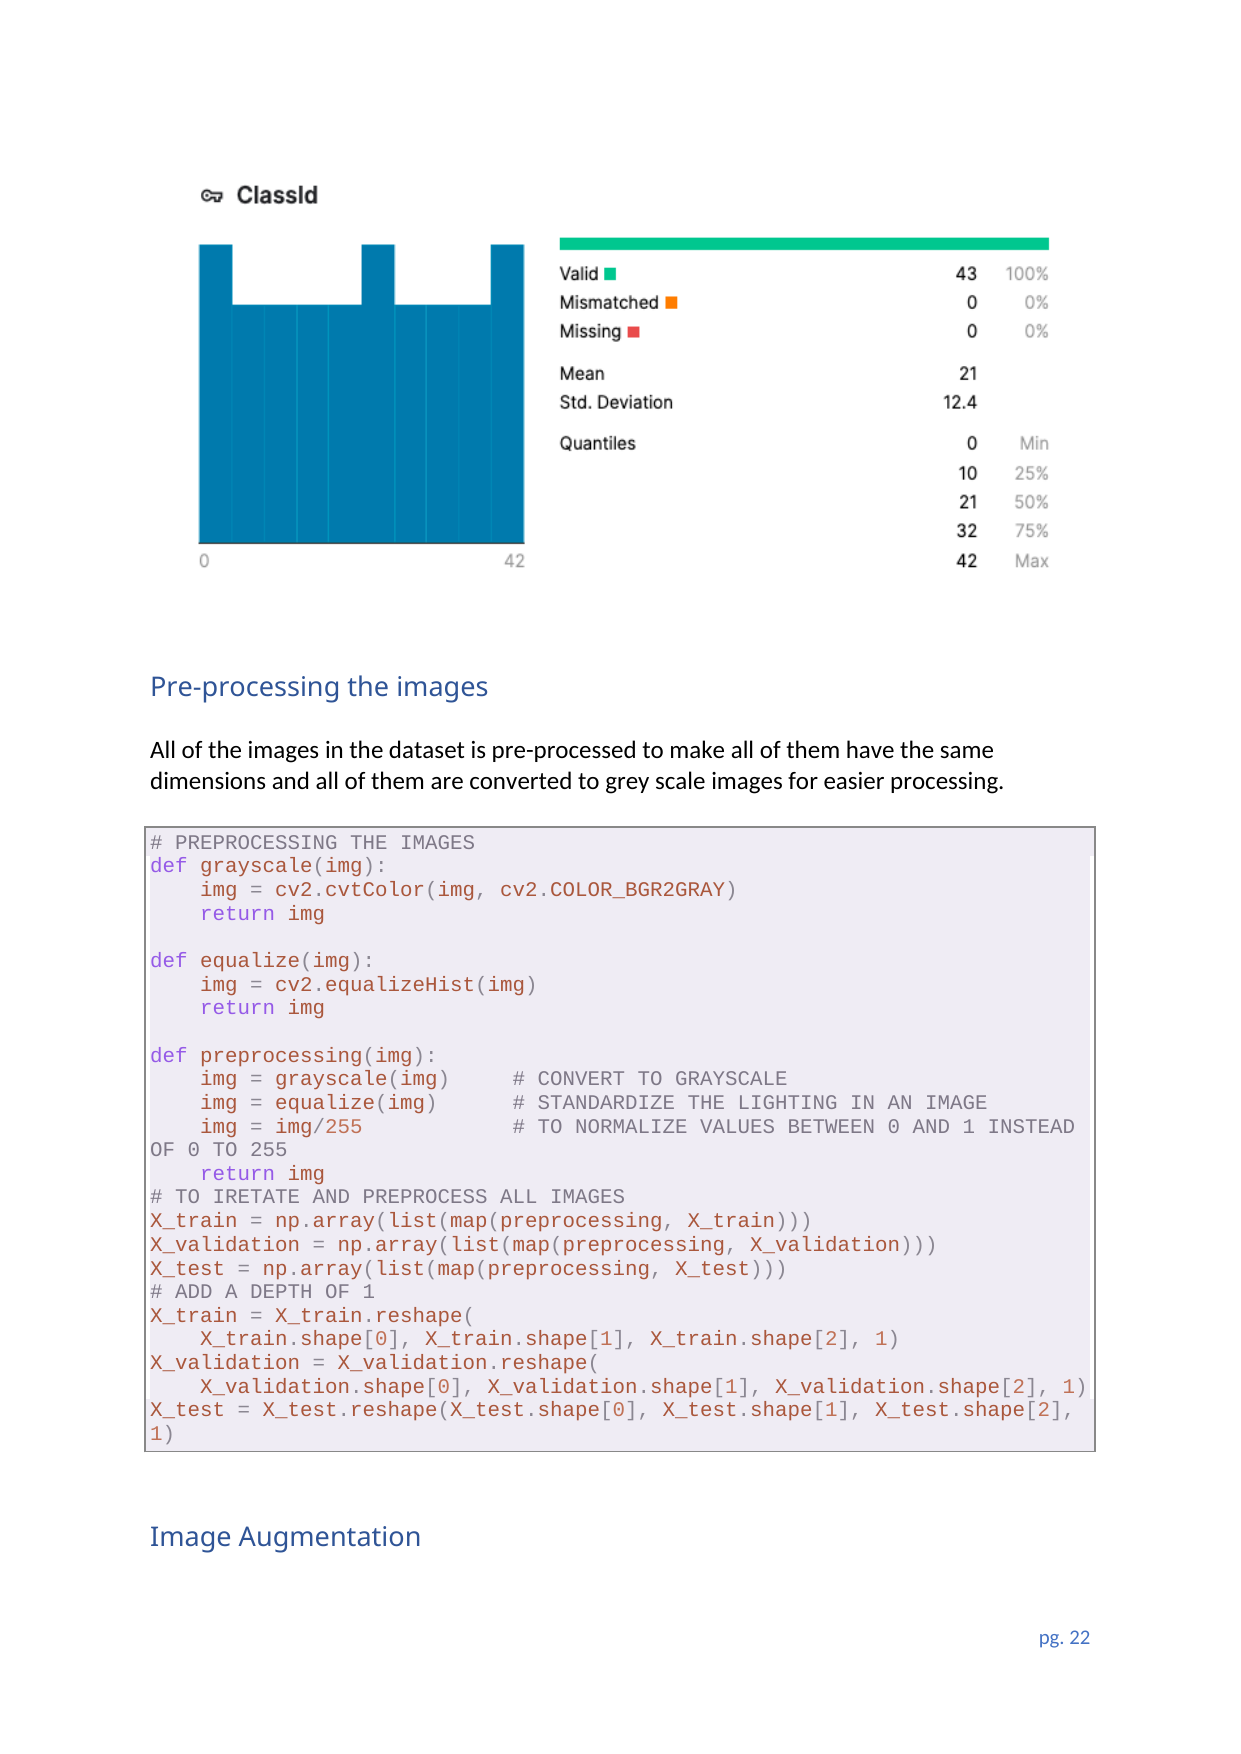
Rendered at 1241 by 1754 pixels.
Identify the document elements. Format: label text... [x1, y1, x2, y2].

text X_train = np.array(list(map(preprocessing, X_train))) [150, 1210, 1090, 1234]
text def grayscale(img): [150, 856, 1090, 879]
text img = equalize(img) # STANDARDIZE THE LIGHTING IN AN IMAGE [150, 1092, 1090, 1116]
text return img [150, 1163, 1090, 1187]
text return img [150, 903, 1090, 926]
text img = img/255 # TO NORMALIZE VALUES BETWEEN 0 AND 1 INSTEAD OF 0 TO 255 [150, 1116, 1090, 1163]
text def equalize(img): [150, 950, 1090, 974]
text X_test = X_test.reshape(X_test.shape[0], X_test.shape[1], X_test.shape[2], 1) [146, 1394, 1094, 1451]
picture [170, 150, 1070, 592]
text X_validation.shape[0], X_validation.shape[1], X_validation.shape[2], 1) [150, 1376, 1090, 1394]
text X_validation = X_validation.reshape( [150, 1352, 1090, 1376]
text img = grayscale(img) # CONVERT TO GRAYSCALE [150, 1068, 1090, 1092]
subtitle Image Augmentation [150, 1518, 1090, 1554]
text def preprocessing(img): [150, 1045, 1090, 1068]
text X_validation = np.array(list(map(preprocessing, X_validation))) [150, 1234, 1090, 1257]
text # ADD A DEPTH OF 1 [150, 1281, 1090, 1305]
text img = cv2.cvtColor(img, cv2.COLOR_BGR2GRAY) [150, 879, 1090, 903]
text X_train = X_train.reshape( [150, 1305, 1090, 1328]
text # PREPROCESSING THE IMAGES [146, 828, 1094, 856]
text img = cv2.equalizeHist(img) [150, 974, 1090, 997]
text return img [150, 997, 1090, 1021]
text X_train.shape[0], X_train.shape[1], X_train.shape[2], 1) [150, 1328, 1090, 1352]
text X_test = np.array(list(map(preprocessing, X_test))) [150, 1257, 1090, 1281]
subtitle Pre-processing the images [150, 667, 1090, 704]
text # TO IRETATE AND PREPROCESS ALL IMAGES [150, 1187, 1090, 1210]
text All of the images in the dataset is pre-processed to make all of them have the same dimensions and all of them are converted to grey scale images for easier processing. [150, 734, 1090, 796]
